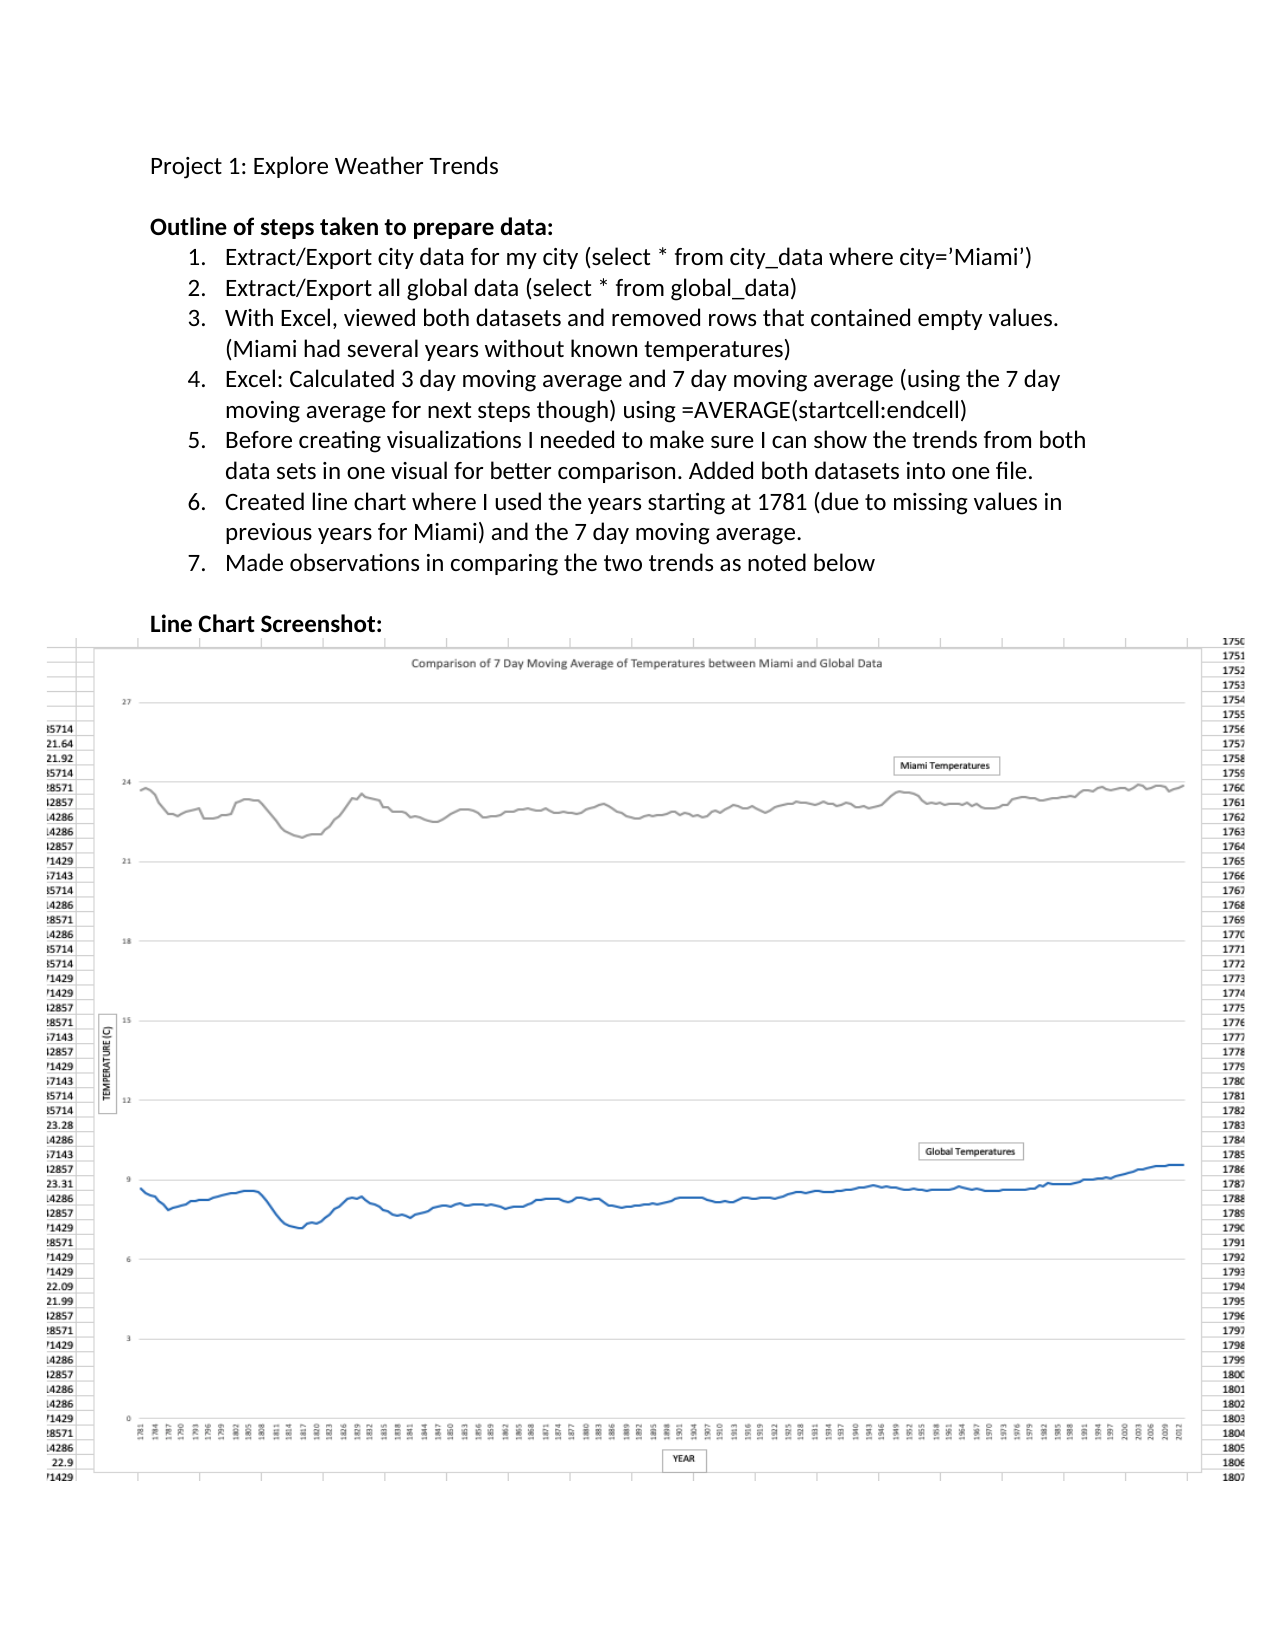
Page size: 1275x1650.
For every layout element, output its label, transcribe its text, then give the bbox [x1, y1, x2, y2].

list Excel: Calculated 3 day moving average and 7 day moving average (using the 7 day moving average for next steps though) using =AVERAGE(startcell:endcell) [187, 364, 1125, 425]
text Project 1: Explore Weather Trends [150, 150, 1125, 181]
text Line Chart Screenshot: [150, 608, 1125, 638]
list Before creating visualizations I needed to make sure I can show the trends from both data sets in one visual for better comparison. Added both datasets into one file. [187, 425, 1125, 486]
list With Excel, viewed both datasets and removed rows that contained empty values. (Miami had several years without known temperatures) [187, 303, 1125, 364]
list Made observations in comparing the two trends as noted below [187, 547, 1125, 577]
list Extract/Export all global data (select * from global_data) [187, 272, 1125, 303]
list Created line chart where I used the years starting at 1781 (due to missing values in previous years for Miami) and the 7 day moving average. [187, 486, 1125, 547]
picture [46, 638, 1245, 1481]
text Outline of steps taken to prepare data: [150, 211, 1125, 242]
list Extract/Export city data for my city (select * from city_data where city=’Miami’) [187, 242, 1125, 272]
